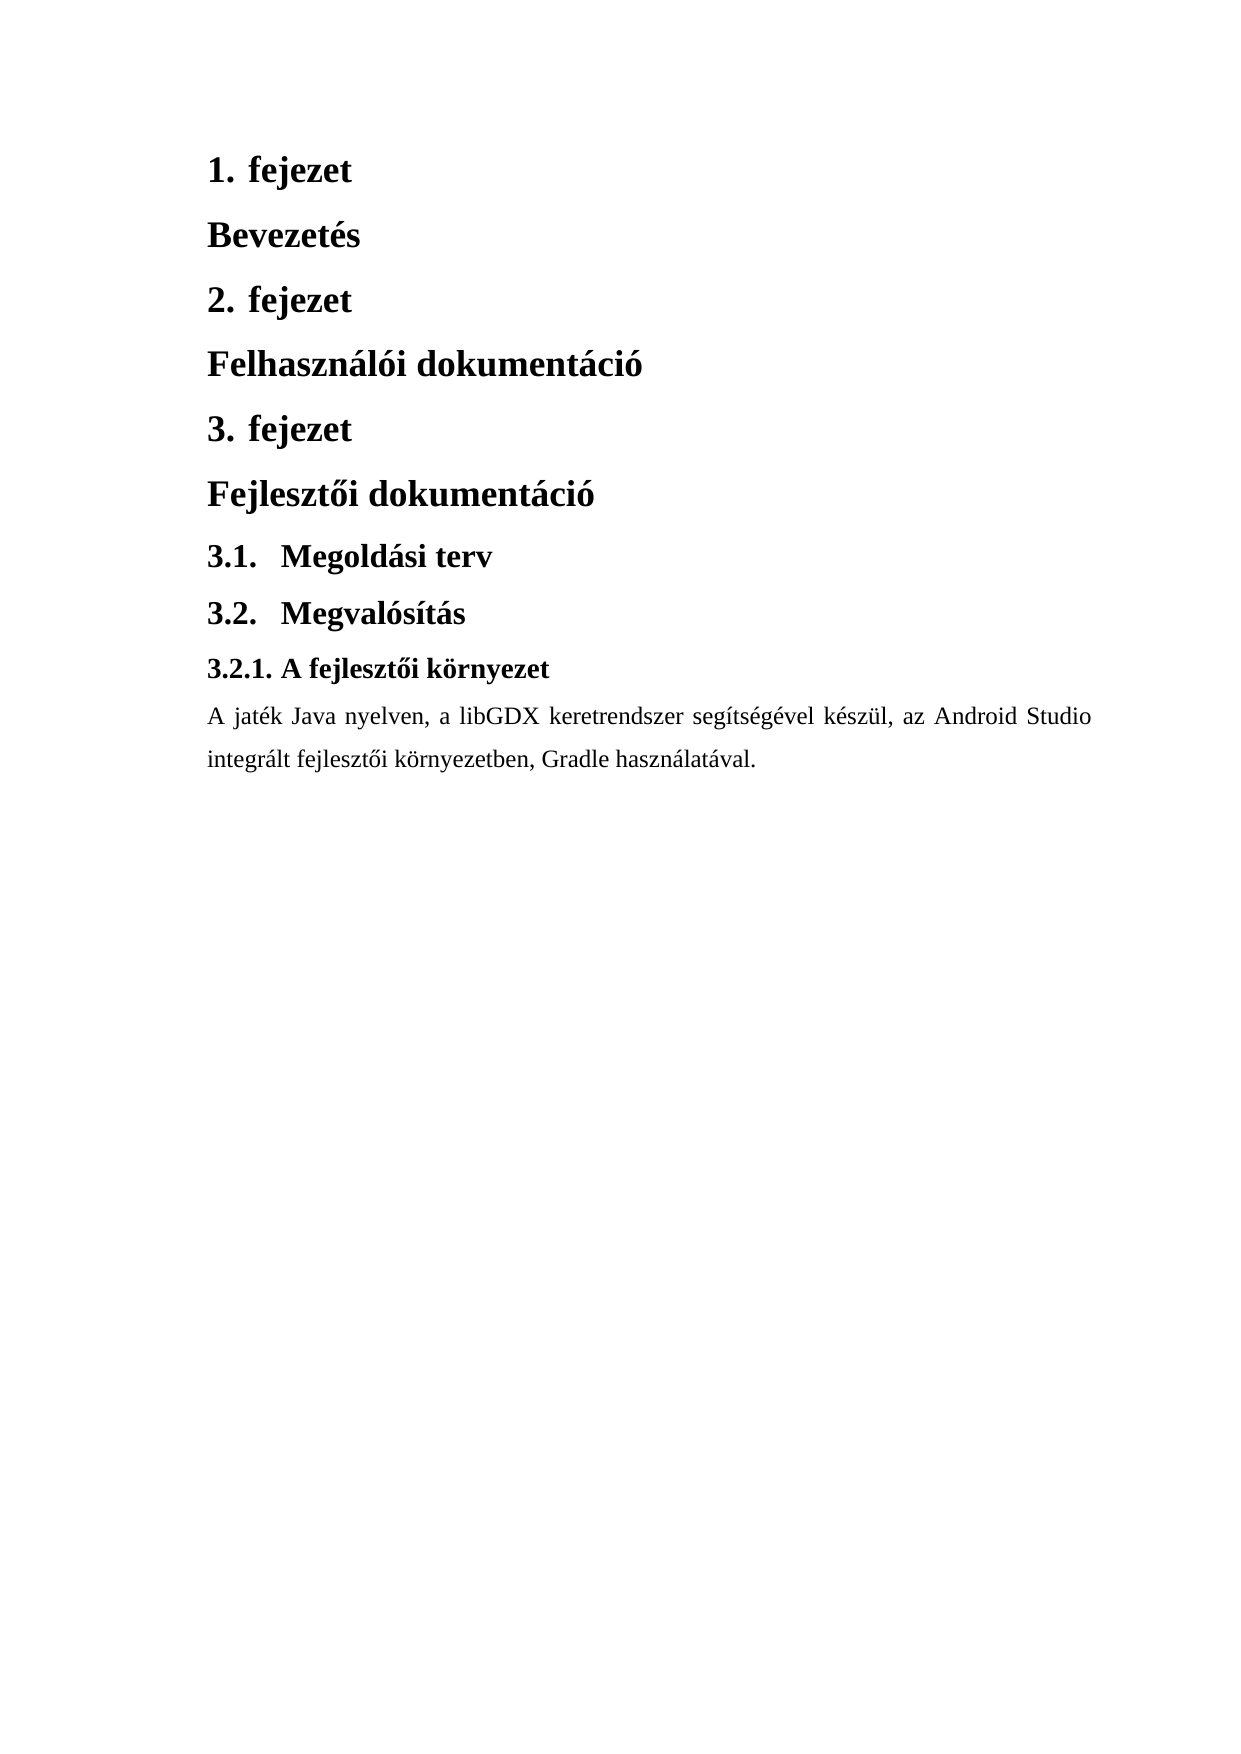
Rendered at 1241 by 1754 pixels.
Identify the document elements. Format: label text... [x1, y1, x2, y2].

text Megoldási terv [207, 536, 1092, 574]
list Felhasználói dokumentáció [207, 342, 1092, 385]
text A jaték Java nyelven, a libGDX keretrendszer segítségével készül, az Android Studio integrált fejlesztői környezetben, Gradle használatával. [207, 701, 1092, 773]
text fejezet [207, 277, 1092, 320]
text A fejlesztői környezet [207, 651, 1092, 684]
list Bevezetés [207, 212, 1092, 256]
text Megvalósítás [207, 593, 1092, 632]
text fejezet [207, 148, 1092, 191]
list Fejlesztői dokumentáció [207, 471, 1092, 514]
text fejezet [207, 406, 1092, 449]
